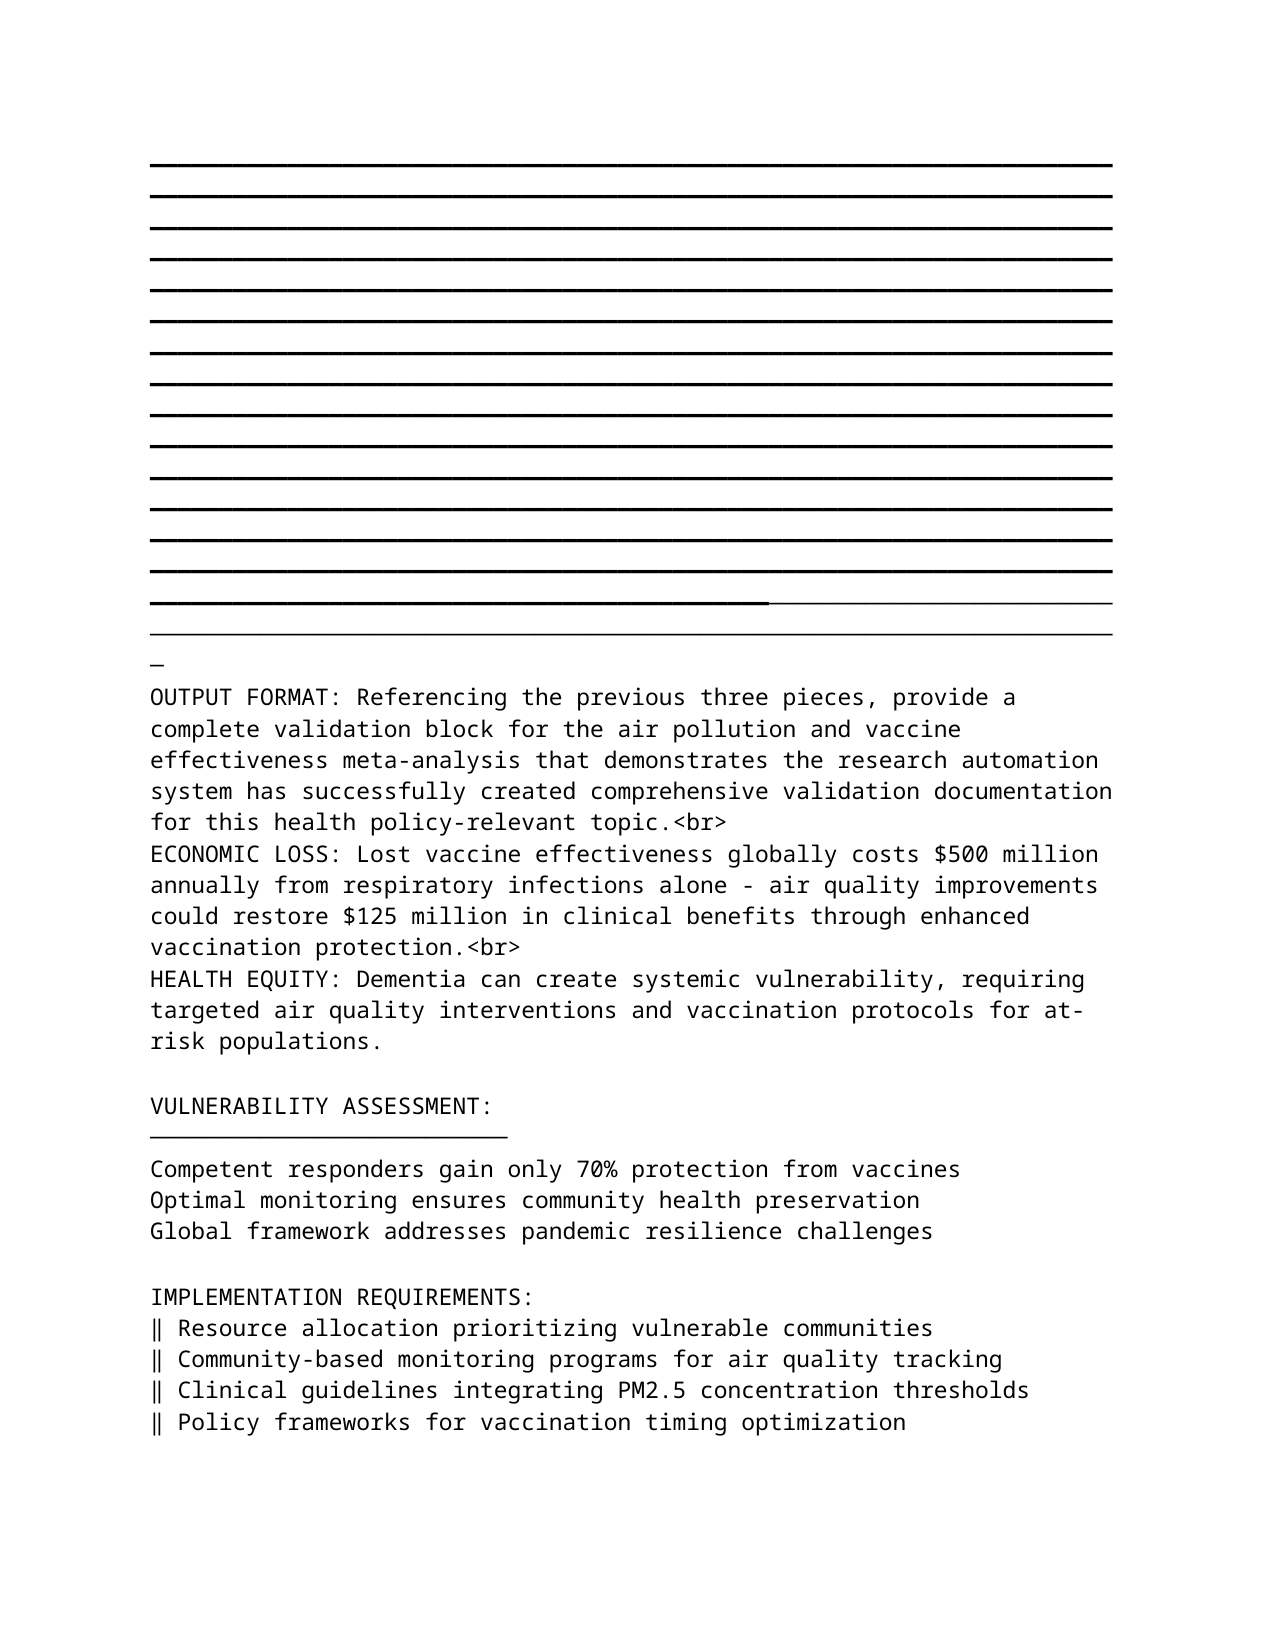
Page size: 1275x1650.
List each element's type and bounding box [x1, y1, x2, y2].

text [150, 150, 1125, 1471]
